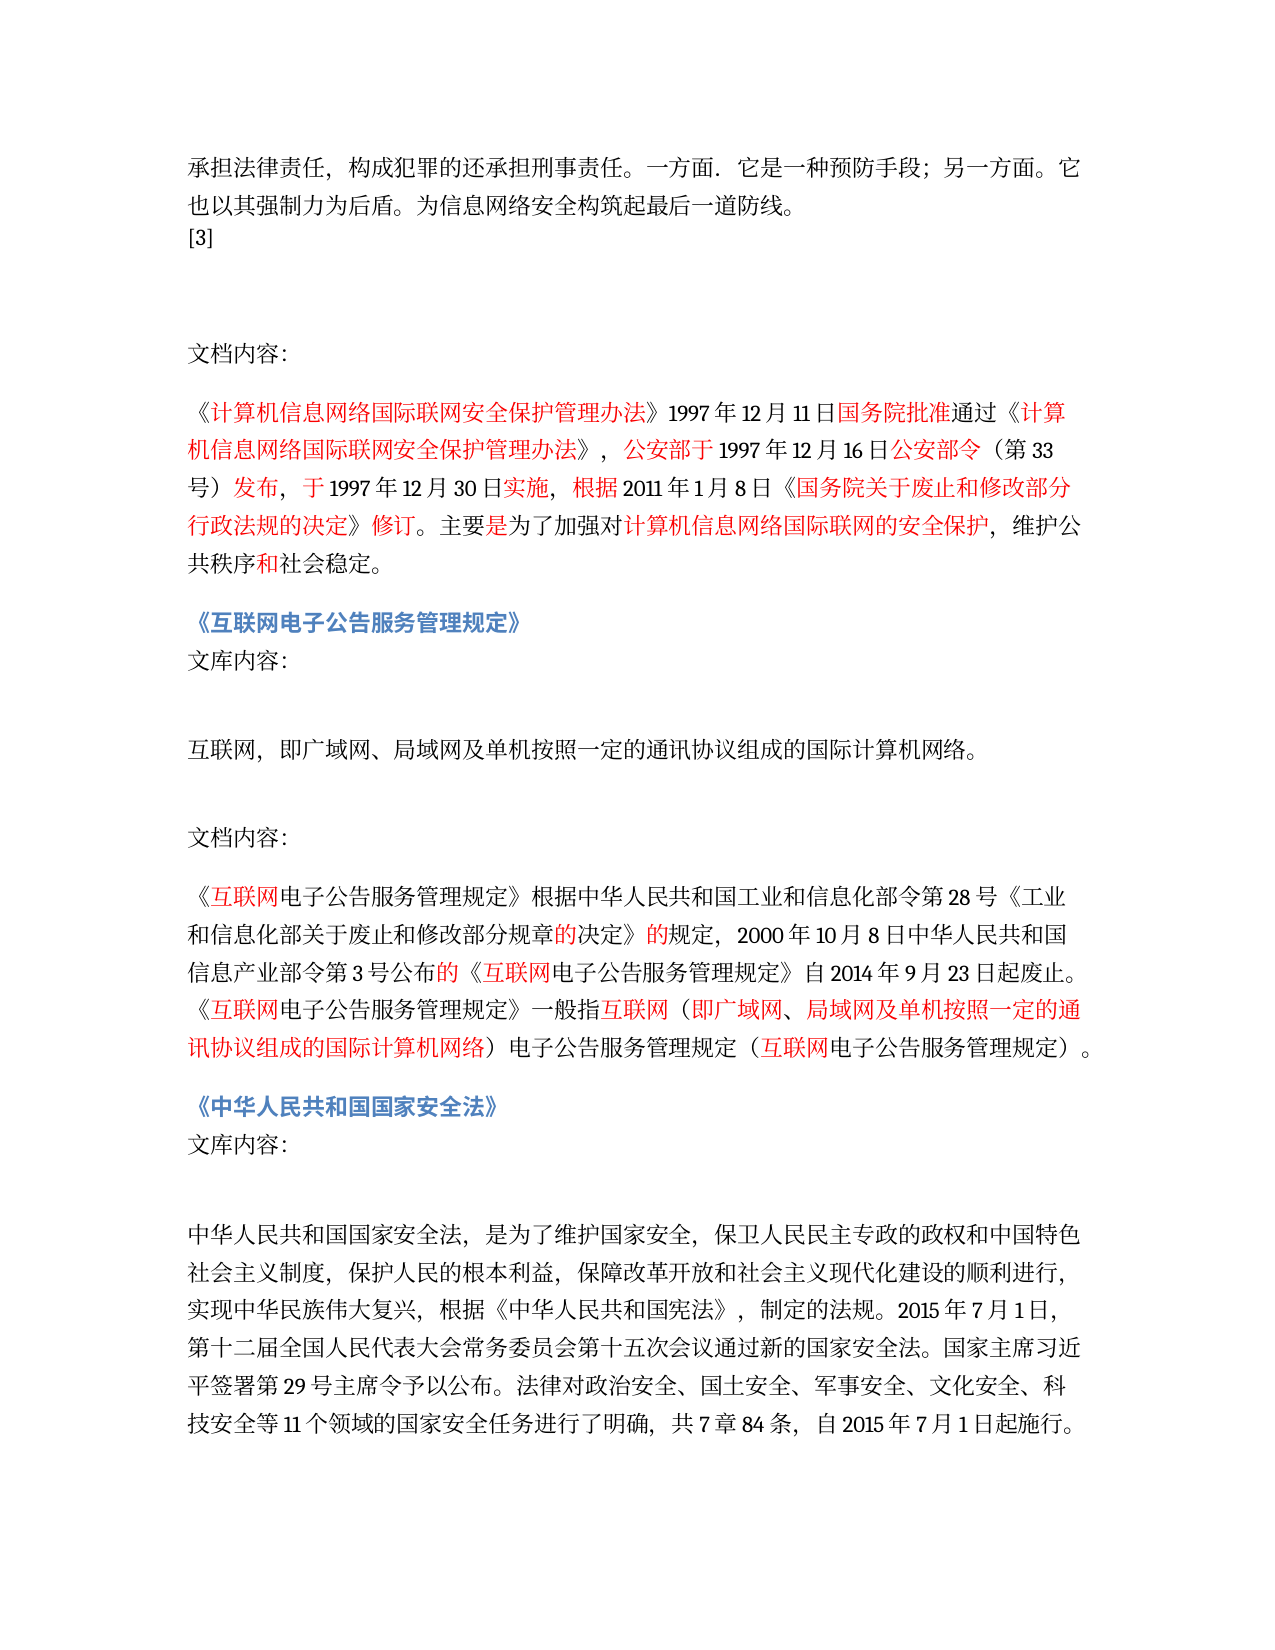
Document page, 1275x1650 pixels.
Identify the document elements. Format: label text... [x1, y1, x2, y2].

text 文库内容： [187, 643, 1087, 676]
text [187, 150, 1087, 311]
text 《互联网电子公告服务管理规定》根据中华人民共和国工业和信息化部令第28号《工业和信息化部关于废止和修改部分规章的决定》的规定，2000年10月8日中华人民共和国信息产业部令第3号公布的《互联网电子公告服务管理规定》自2014年9月23日起废止。《互联网电子公告服务管理规定》一般指互联网（即广域网、局域网及单机按照一定的通讯协议组成的国际计算机网络）电子公告服务管理规定（互联网电子公告服务管理规定）。 [187, 879, 1087, 1063]
subtitle 《互联网电子公告服务管理规定》 [187, 604, 1087, 638]
text 互联网，即广域网、局域网及单机按照一定的通讯协议组成的国际计算机网络。 [187, 701, 1087, 796]
text 中华人民共和国国家安全法，是为了维护国家安全，保卫人民民主专政的政权和中国特色社会主义制度，保护人民的根本利益，保障改革开放和社会主义现代化建设的顺利进行，实现中华民族伟大复兴，根据《中华人民共和国宪法》，制定的法规。2015年7月1日，第十二届全国人民代表大会常务委员会第十五次会议通过新的国家安全法。国家主席习近平签署第29号主席令予以公布。法律对政治安全、国土安全、军事安全、文化安全、科技安全等11个领域的国家安全任务进行了明确，共7章84条，自2015年7月1日起施行。 [187, 1186, 1087, 1469]
text 《计算机信息网络国际联网安全保护管理办法》1997年12月11日国务院批准通过《计算机信息网络国际联网安全保护管理办法》，公安部于1997年12月16日公安部令（第33号）发布，于1997年12月30日实施，根据2011年1月8日《国务院关于废止和修改部分行政法规的决定》修订。主要是为了加强对计算机信息网络国际联网的安全保护，维护公共秩序和社会稳定。 [187, 395, 1087, 579]
text 文库内容： [187, 1127, 1087, 1160]
text 文档内容： [187, 820, 1087, 853]
subtitle 《中华人民共和国国家安全法》 [187, 1089, 1087, 1122]
text 文档内容： [187, 336, 1087, 369]
